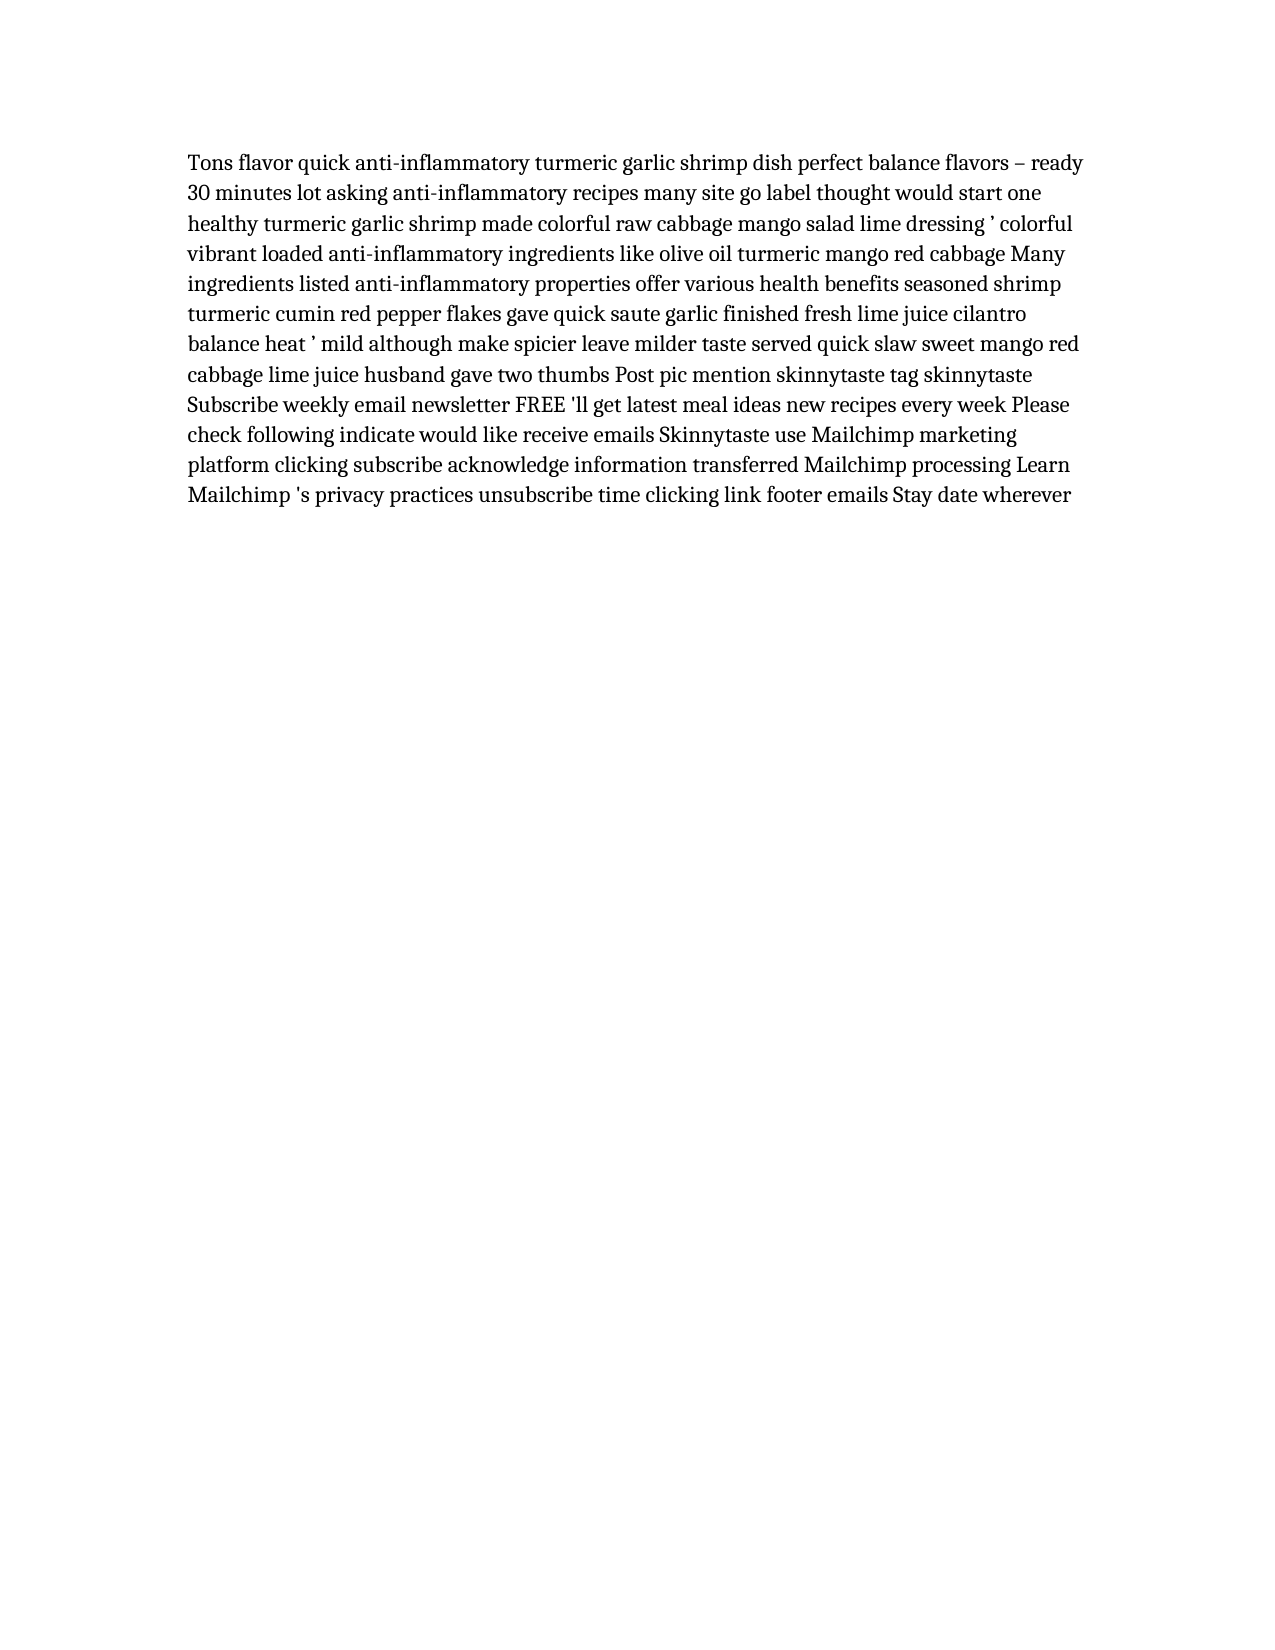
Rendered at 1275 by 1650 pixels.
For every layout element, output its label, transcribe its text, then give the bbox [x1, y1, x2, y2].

text Tons flavor quick anti-inflammatory turmeric garlic shrimp dish perfect balance flavors – ready 30 minutes lot asking anti-inflammatory recipes many site go label thought would start one healthy turmeric garlic shrimp made colorful raw cabbage mango salad lime dressing ’ colorful vibrant loaded anti-inflammatory ingredients like olive oil turmeric mango red cabbage Many ingredients listed anti-inflammatory properties offer various health benefits seasoned shrimp turmeric cumin red pepper flakes gave quick saute garlic finished fresh lime juice cilantro balance heat ’ mild although make spicier leave milder taste served quick slaw sweet mango red cabbage lime juice husband gave two thumbs Post pic mention skinnytaste tag skinnytaste Subscribe weekly email newsletter FREE 'll get latest meal ideas new recipes every week Please check following indicate would like receive emails Skinnytaste use Mailchimp marketing platform clicking subscribe acknowledge information transferred Mailchimp processing Learn Mailchimp 's privacy practices unsubscribe time clicking link footer emails Stay date wherever [187, 150, 1087, 509]
